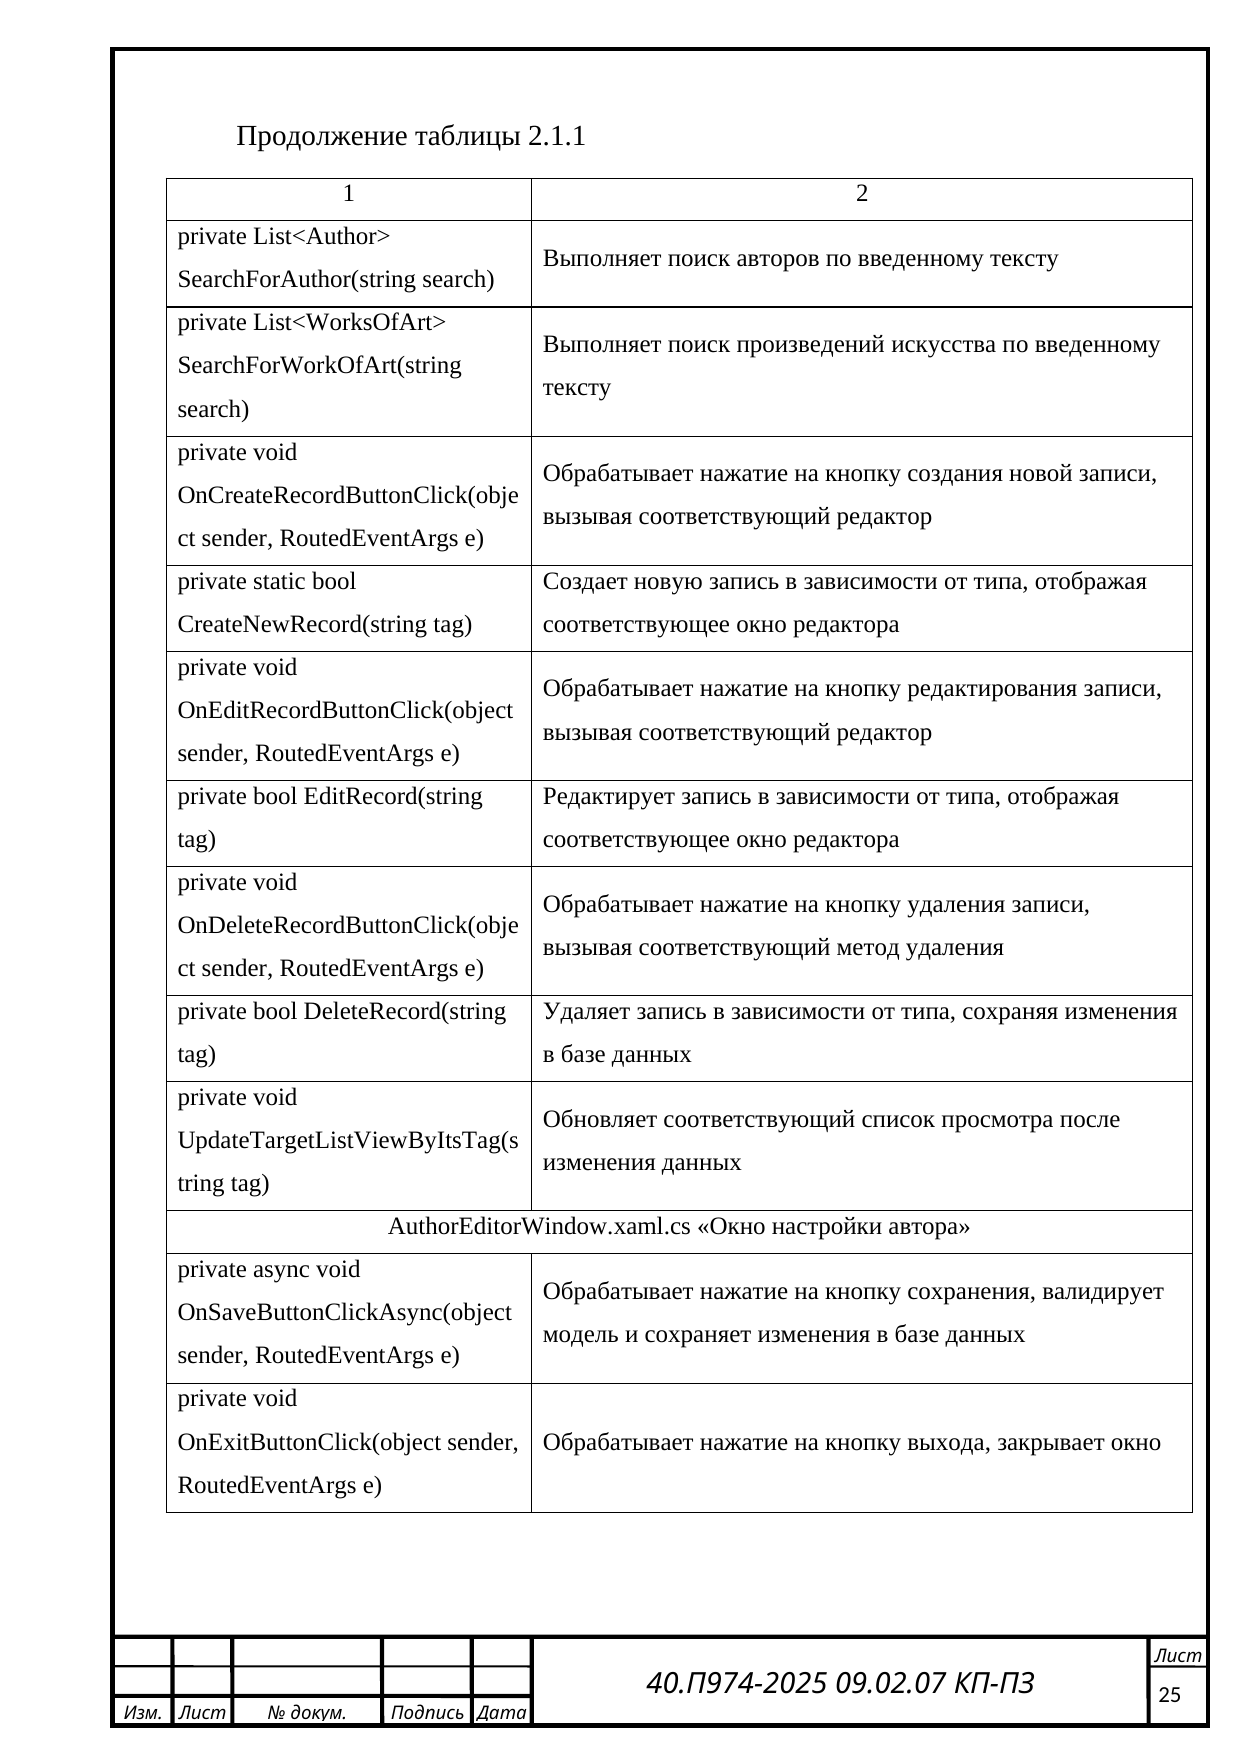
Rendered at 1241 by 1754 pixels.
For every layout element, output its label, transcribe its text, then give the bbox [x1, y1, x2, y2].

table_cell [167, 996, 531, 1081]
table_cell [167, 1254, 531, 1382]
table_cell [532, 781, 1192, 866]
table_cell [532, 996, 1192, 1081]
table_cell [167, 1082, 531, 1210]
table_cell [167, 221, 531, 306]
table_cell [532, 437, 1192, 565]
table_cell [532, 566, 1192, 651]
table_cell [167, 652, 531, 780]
text Продолжение таблицы 2.1.1 [236, 118, 1181, 152]
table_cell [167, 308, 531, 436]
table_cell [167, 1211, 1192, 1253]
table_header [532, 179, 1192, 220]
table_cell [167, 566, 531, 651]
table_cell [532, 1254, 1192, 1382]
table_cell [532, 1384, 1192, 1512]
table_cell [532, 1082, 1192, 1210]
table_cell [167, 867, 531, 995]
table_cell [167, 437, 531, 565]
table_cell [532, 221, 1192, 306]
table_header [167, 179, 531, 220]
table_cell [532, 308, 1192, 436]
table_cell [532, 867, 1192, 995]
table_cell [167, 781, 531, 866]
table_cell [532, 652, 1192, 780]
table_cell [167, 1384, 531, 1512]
